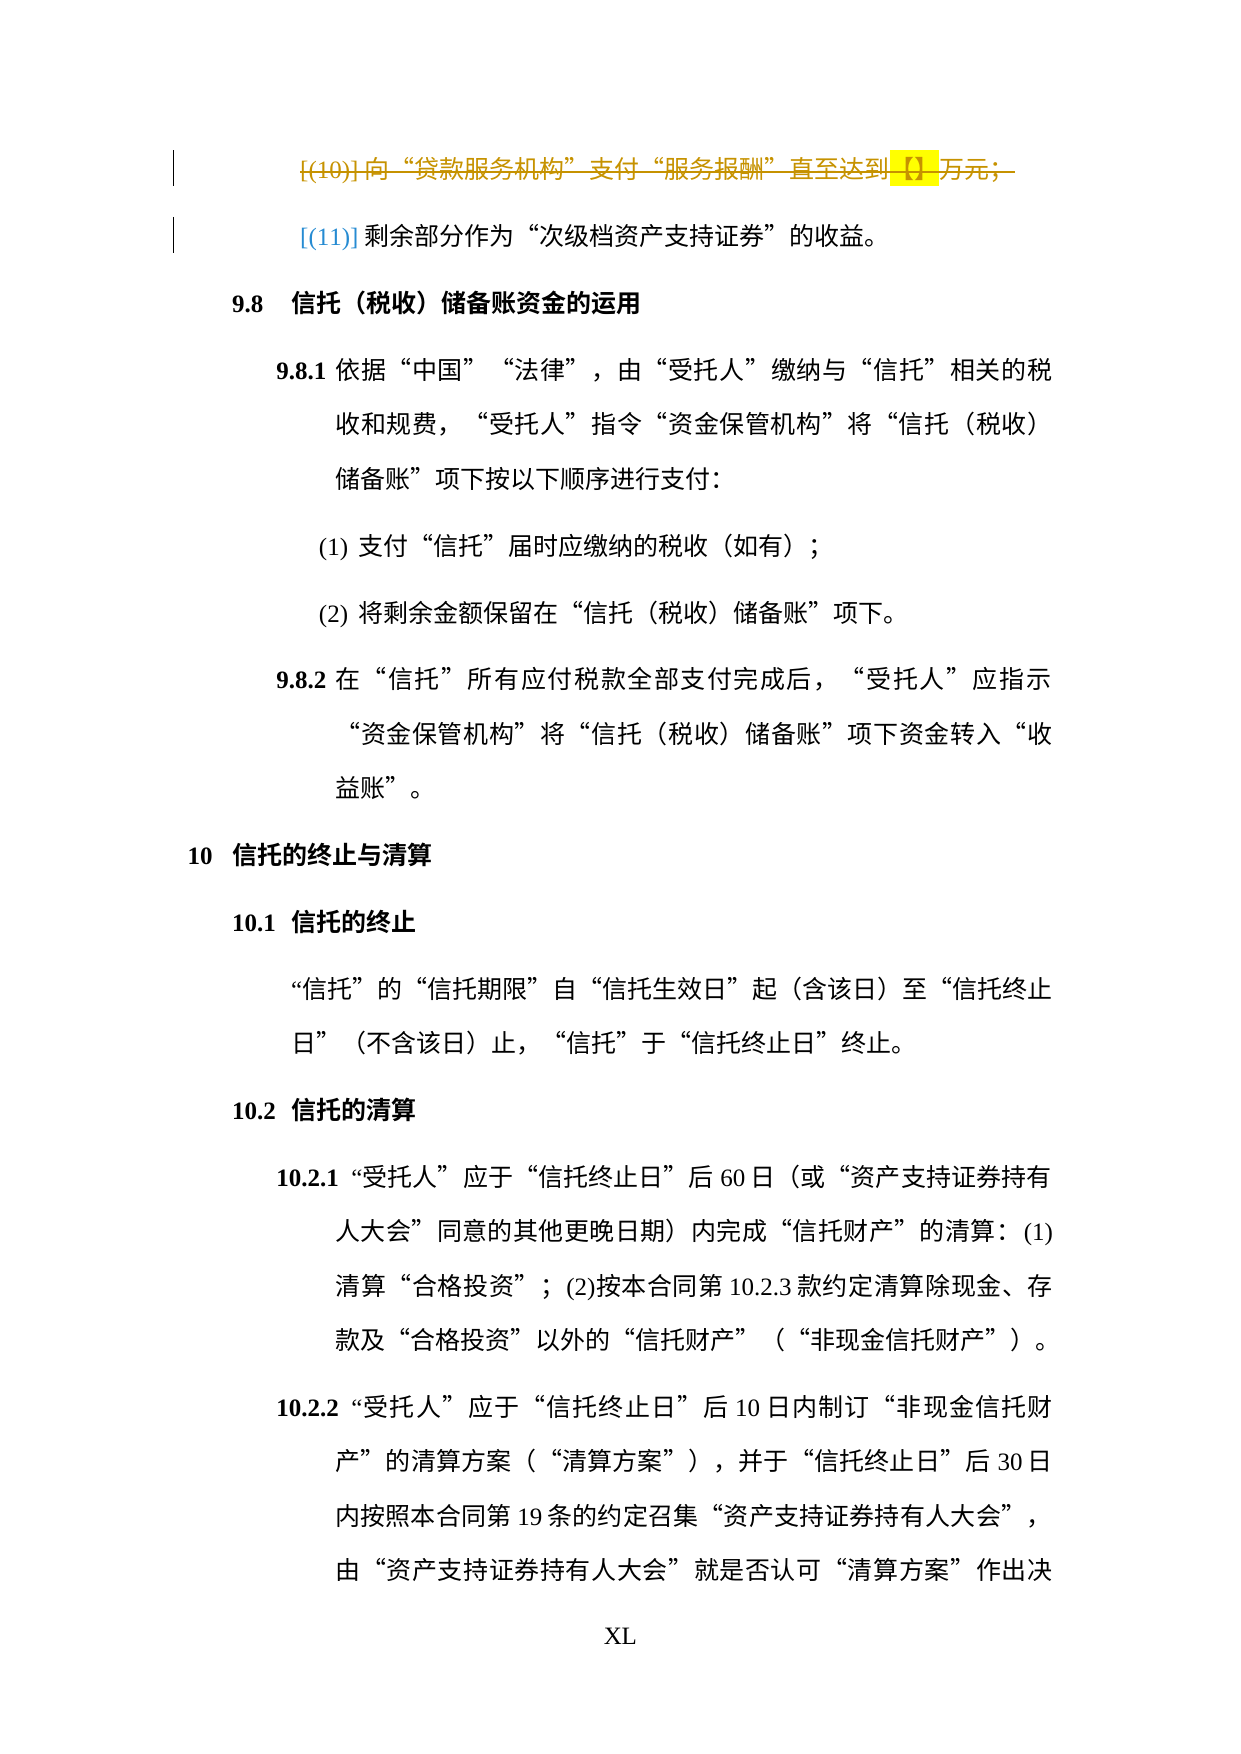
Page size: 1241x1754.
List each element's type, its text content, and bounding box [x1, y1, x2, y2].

list 信托的清算 [232, 1091, 1053, 1127]
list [276, 1387, 1053, 1587]
list 支付“信托”届时应缴纳的税收（如有）； [319, 526, 1053, 562]
list 在“信托”所有应付税款全部支付完成后，“受托人”应指示“资金保管机构”将“信托（税收）储备账”项下资金转入“收益账”。 [276, 660, 1053, 805]
list 信托的终止 [232, 902, 1053, 939]
list 信托的终止与清算 [187, 836, 1053, 872]
list 信托（税收）储备账资金的运用 [232, 284, 1053, 320]
list 依据“中国”“法律”，由“受托人”缴纳与“信托”相关的税收和规费，“受托人”指令“资金保管机构”将“信托（税收）储备账”项下按以下顺序进行支付： [276, 351, 1053, 496]
text “信托”的“信托期限”自“信托生效日”起（含该日）至“信托终止日”（不含该日）止，“信托”于“信托终止日”终止。 [291, 969, 1053, 1060]
list “受托人”应于“信托终止日”后60日（或“资产支持证券持有人大会”同意的其他更晚日期）内完成“信托财产”的清算：(1)清算“合格投资”；(2)按本合同第10.2.3款约定清算除现金、存款及“合格投资”以外的“信托财产”（“非现金信托财产”）。 [276, 1157, 1053, 1357]
list 剩余部分作为“次级档资产支持证券”的收益。 [300, 217, 1053, 253]
list 将剩余金额保留在“信托（税收）储备账”项下。 [319, 593, 1053, 629]
